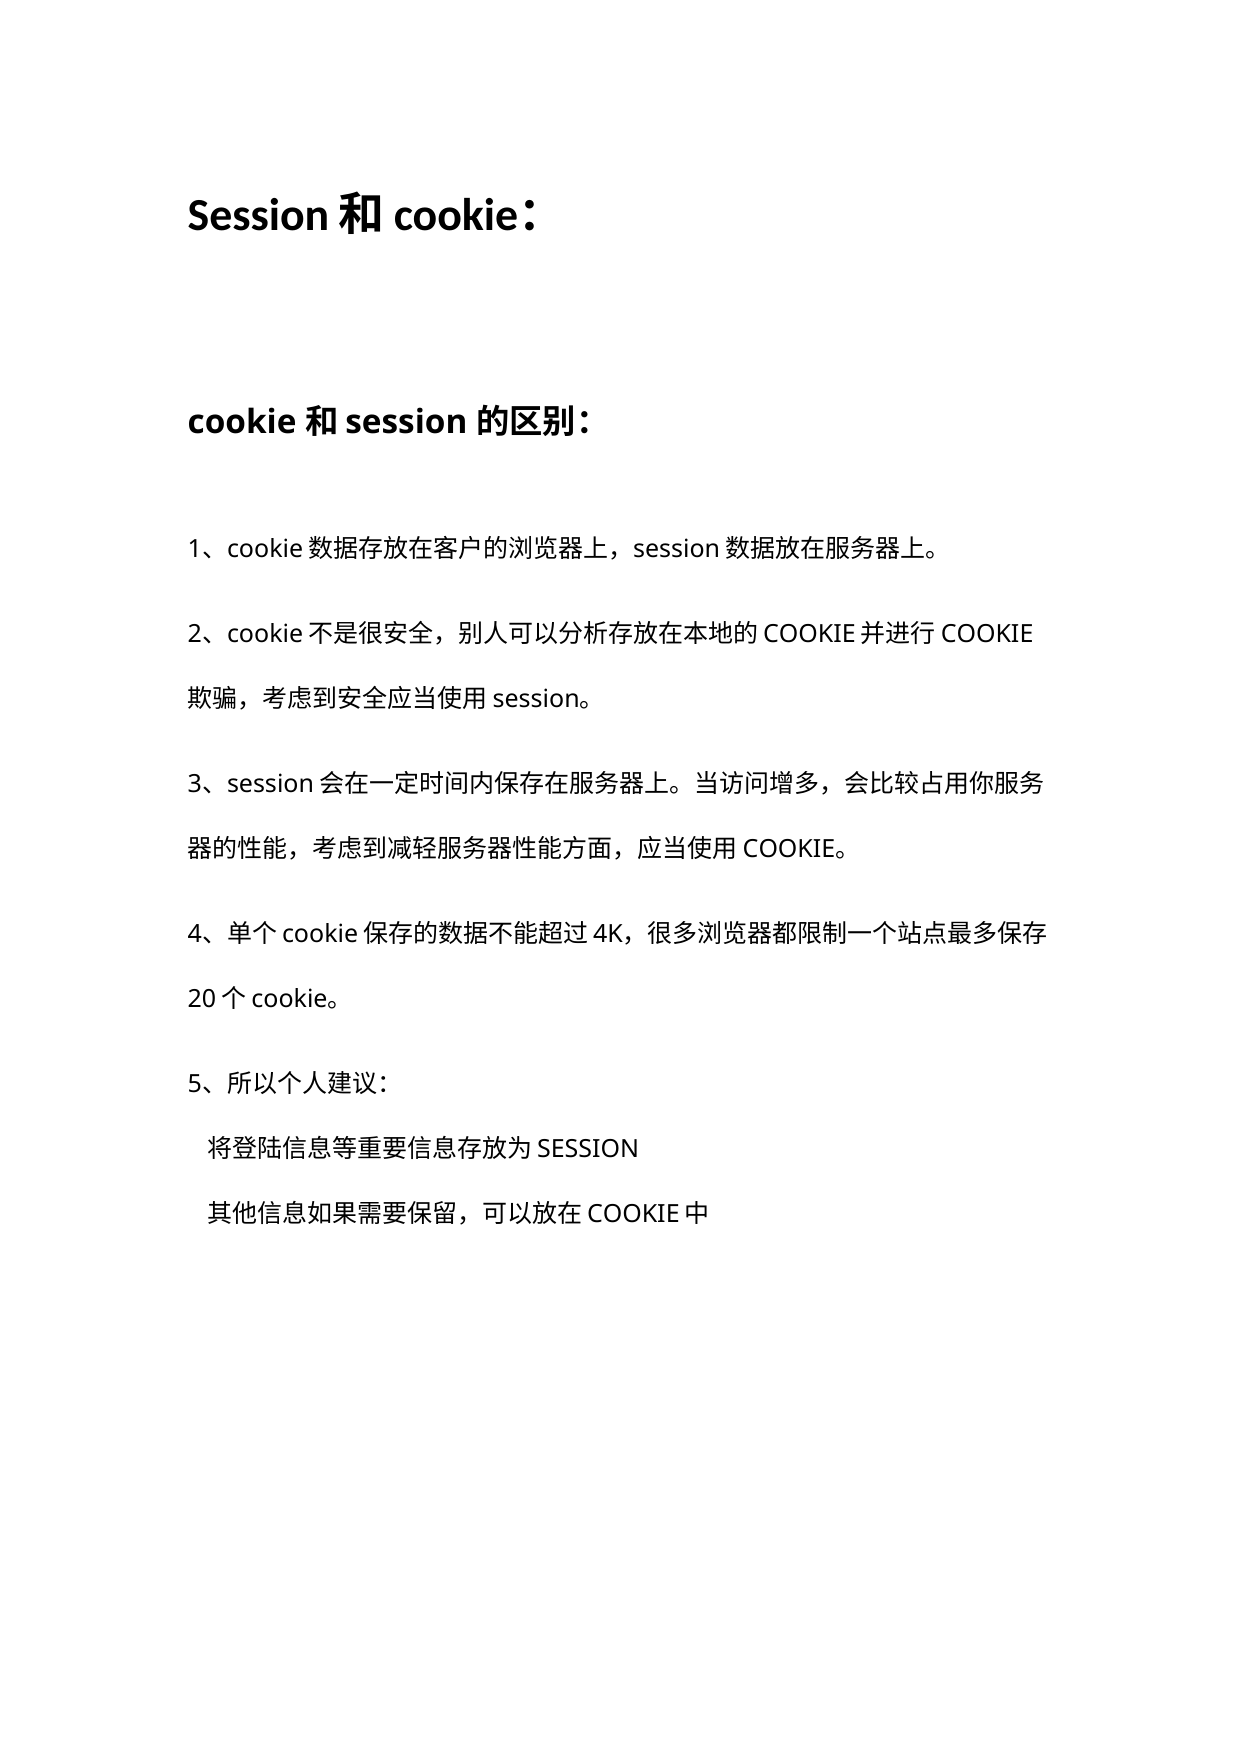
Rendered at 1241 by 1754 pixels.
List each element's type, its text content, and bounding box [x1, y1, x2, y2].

text 4、单个cookie保存的数据不能超过4K，很多浏览器都限制一个站点最多保存20个cookie。 [187, 899, 1053, 1029]
text 3、session会在一定时间内保存在服务器上。当访问增多，会比较占用你服务器的性能，考虑到减轻服务器性能方面，应当使用COOKIE。 [187, 749, 1053, 879]
text 5、所以个人建议： 将登陆信息等重要信息存放为SESSION 其他信息如果需要保留，可以放在COOKIE中 [187, 1049, 1053, 1244]
text 2、cookie不是很安全，别人可以分析存放在本地的COOKIE并进行COOKIE欺骗，考虑到安全应当使用session。 [187, 599, 1053, 729]
text 1、cookie数据存放在客户的浏览器上，session数据放在服务器上。 [187, 514, 1053, 579]
subtitle cookie 和session 的区别： [187, 387, 1053, 452]
subtitle Session和cookie： [187, 162, 1053, 259]
